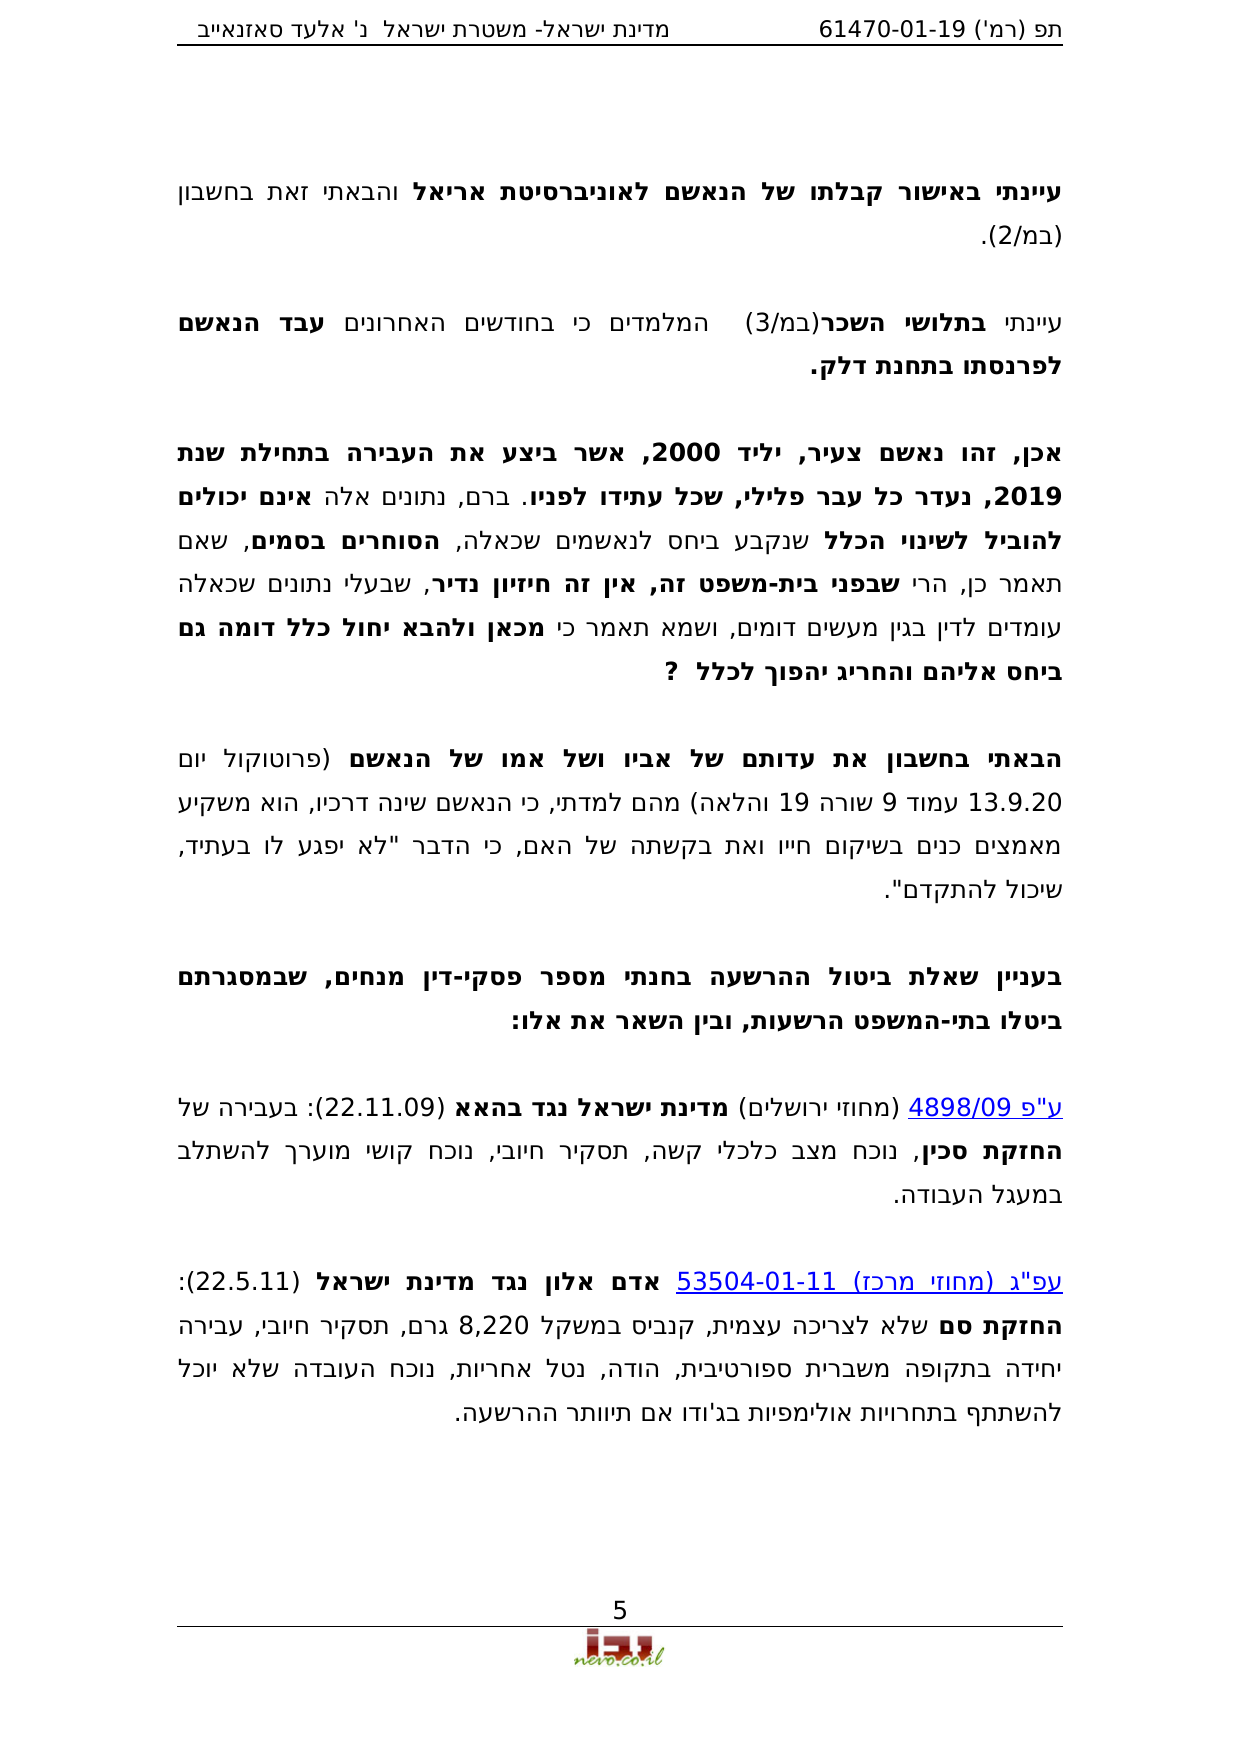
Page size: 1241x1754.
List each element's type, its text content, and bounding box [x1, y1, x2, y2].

text ע"פ 4898/09 (מחוזי ירושלים) מדינת ישראל נגד בהאא (22.11.09): בעבירה של החזקת סכין, נוכח מצב כלכלי קשה, תסקיר חיובי, נוכח קושי מוערך להשתלב במעגל העבודה. [177, 1093, 1063, 1209]
text בעניין שאלת ביטול ההרשעה בחנתי מספר פסקי-דין מנחים, שבמסגרתם ביטלו בתי-המשפט הרשעות, ובין השאר את אלו: [177, 962, 1063, 1035]
text עיינתי בתלושי השכר(במ/3) המלמדים כי בחודשים האחרונים עבד הנאשם לפרנסתו בתחנת דלק. [177, 308, 1063, 381]
picture [574, 1628, 666, 1667]
text עפ"ג (מחוזי מרכז) 53504-01-11 אדם אלון נגד מדינת ישראל (22.5.11): החזקת סם שלא לצריכה עצמית, קנביס במשקל 8,220 גרם, תסקיר חיובי, עבירה יחידה בתקופה משברית ספורטיבית, הודה, נטל אחריות, נוכח העובדה שלא יוכל להשתתף בתחרויות אולימפיות בג'ודו אם תיוותר ההרשעה. [177, 1267, 1063, 1428]
text אכן, זהו נאשם צעיר, יליד 2000, אשר ביצע את העבירה בתחילת שנת 2019, נעדר כל עבר פלילי, שכל עתידו לפניו. ברם, נתונים אלה אינם יכולים להוביל לשינוי הכלל שנקבע ביחס לנאשמים שכאלה, הסוחרים בסמים, שאם תאמר כן, הרי שבפני בית-משפט זה, אין זה חיזיון נדיר, שבעלי נתונים שכאלה עומדים לדין בגין מעשים דומים, ושמא תאמר כי מכאן ולהבא יחול כלל דומה גם ביחס אליהם והחריג יהפוך לכלל ? [177, 438, 1063, 686]
text עיינתי באישור קבלתו של הנאשם לאוניברסיטת אריאל והבאתי זאת בחשבון (במ/2). [177, 177, 1063, 250]
text הבאתי בחשבון את עדותם של אביו ושל אמו של הנאשם (פרוטוקול יום 13.9.20 עמוד 9 שורה 19 והלאה) מהם למדתי, כי הנאשם שינה דרכיו, הוא משקיע מאמצים כנים בשיקום חייו ואת בקשתה של האם, כי הדבר "לא יפגע לו בעתיד, שיכול להתקדם". [177, 744, 1063, 904]
